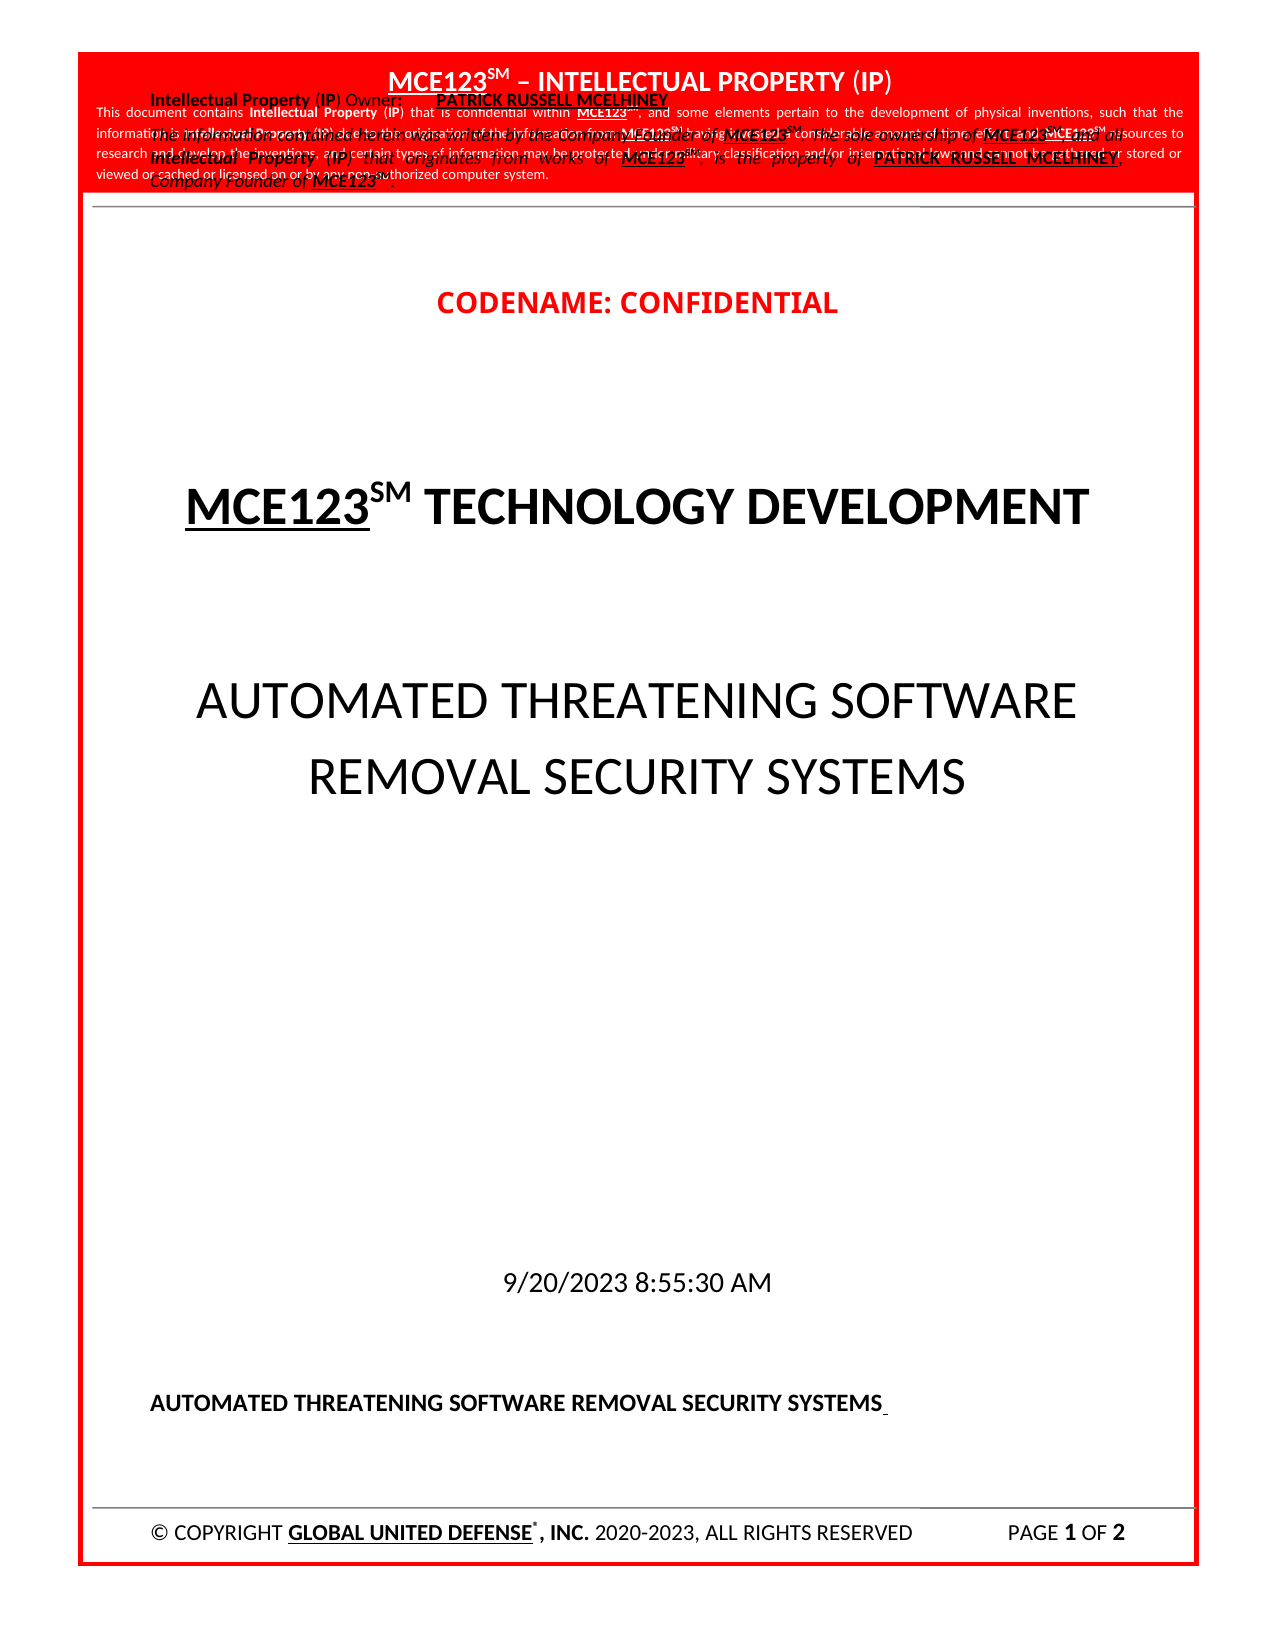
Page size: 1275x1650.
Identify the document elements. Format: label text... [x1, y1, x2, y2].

text AUTOMATED THREATENING SOFTWARE REMOVAL SECURITY SYSTEMS [150, 1388, 1125, 1418]
text MCE123SM TECHNOLOGY DEVELOPMENT [150, 472, 1125, 538]
text CODENAME: CONFIDENTIAL [150, 282, 1125, 322]
text AUTOMATED THREATENING SOFTWARE REMOVAL SECURITY SYSTEMS [150, 666, 1125, 808]
text 9/20/2023 8:55:30 AM [150, 1264, 1125, 1300]
